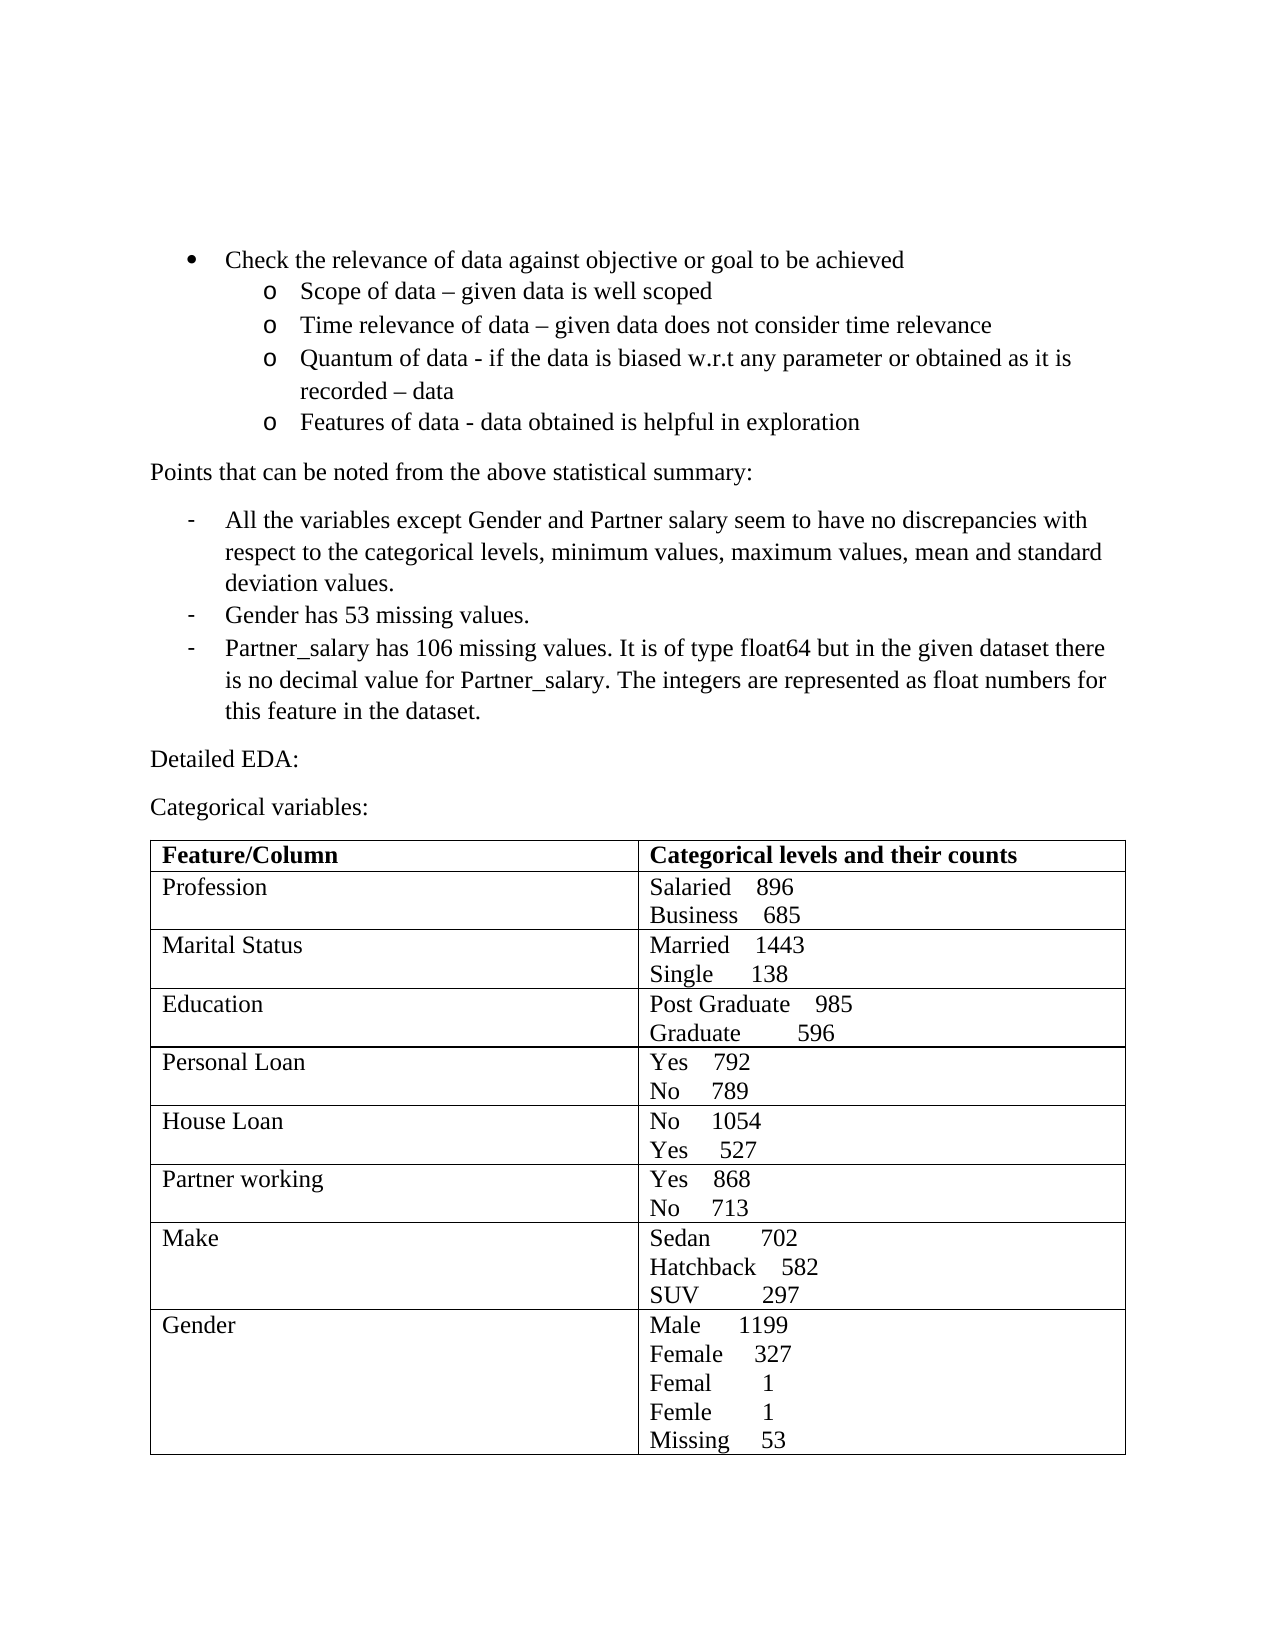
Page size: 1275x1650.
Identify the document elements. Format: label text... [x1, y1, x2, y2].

text Points that can be noted from the above statistical summary: [150, 457, 1125, 486]
list Features of data - data obtained is helpful in exploration [262, 407, 1125, 438]
table_cell Education [151, 989, 638, 1046]
list Quantum of data - if the data is biased w.r.t any parameter or obtained as it is recorded – data [262, 343, 1125, 405]
table_cell Post Graduate 985 Graduate 596 [639, 989, 1125, 1046]
table_cell No 1054 Yes 527 [639, 1106, 1125, 1163]
list Check the relevance of data against objective or goal to be achieved [187, 245, 1125, 274]
table_cell Male 1199 Female 327 Femal 1 Femle 1 Missing 53 [639, 1310, 1125, 1454]
table_cell Yes 868 No 713 [639, 1165, 1125, 1222]
text Detailed EDA: [150, 744, 1125, 773]
text Categorical variables: [150, 792, 1125, 821]
table_cell Married 1443 Single 138 [639, 930, 1125, 988]
table_cell Make [151, 1223, 638, 1309]
list Scope of data – given data is well scoped [262, 276, 1125, 307]
table_cell Sedan 702 Hatchback 582 SUV 297 [639, 1223, 1125, 1309]
table_cell Profession [151, 872, 638, 929]
table_cell Salaried 896 Business 685 [639, 872, 1125, 929]
table_cell Yes 792 No 789 [639, 1048, 1125, 1105]
list Time relevance of data – given data does not consider time relevance [262, 310, 1125, 341]
table_cell House Loan [151, 1106, 638, 1163]
table_cell Partner working [151, 1165, 638, 1222]
table_cell Gender [151, 1310, 638, 1454]
table_cell Personal Loan [151, 1048, 638, 1105]
list Partner_salary has 106 missing values. It is of type float64 but in the given dataset there is no decimal value for Partner_salary. The integers are represented as float numbers for this feature in the dataset. [187, 632, 1125, 725]
list All the variables except Gender and Partner salary seem to have no discrepancies with respect to the categorical levels, minimum values, maximum values, mean and standard deviation values. [187, 505, 1125, 597]
table_cell Marital Status [151, 930, 638, 988]
list Gender has 53 missing values. [187, 599, 1125, 630]
table_header Feature/Column [151, 841, 638, 871]
table_header Categorical levels and their counts [639, 841, 1125, 871]
